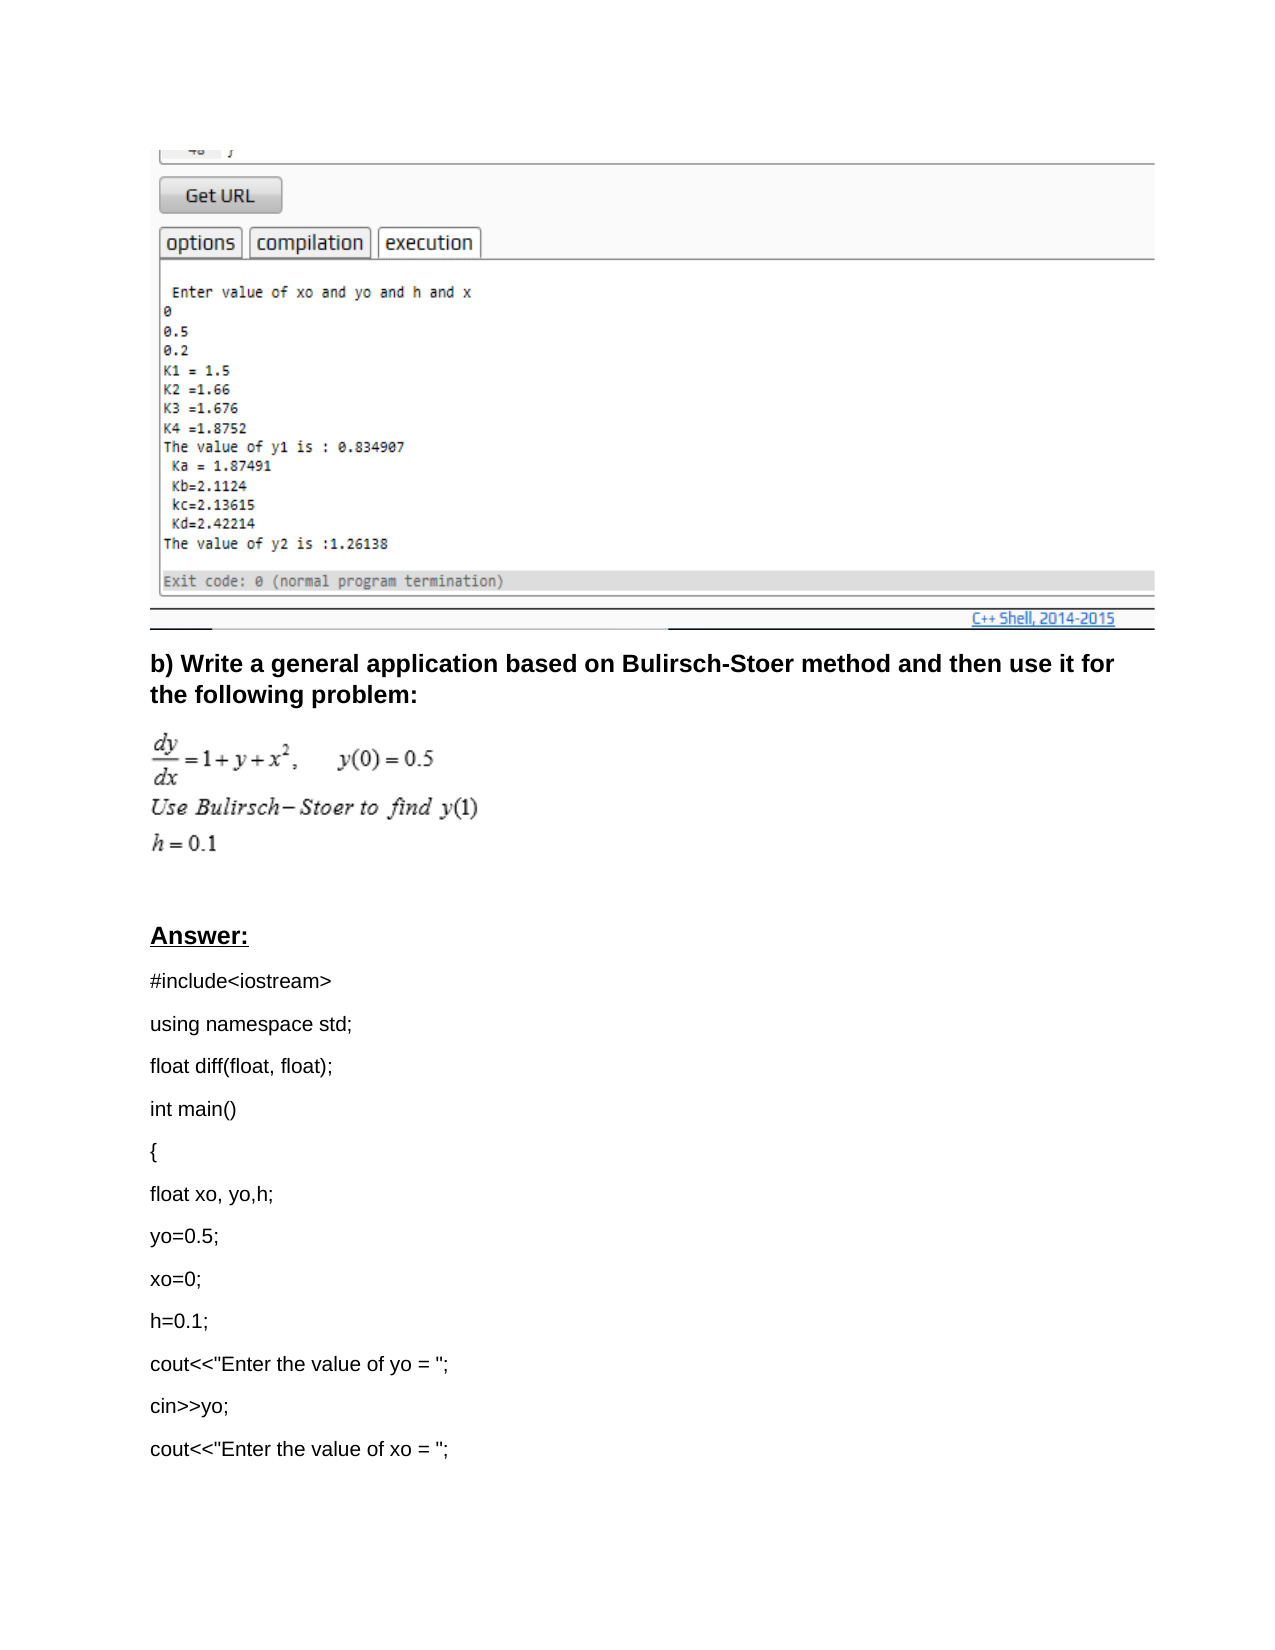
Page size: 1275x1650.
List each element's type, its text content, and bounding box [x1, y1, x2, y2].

text cout<<"Enter the value of yo = "; [150, 1351, 1125, 1375]
text float xo, yo,h; [150, 1181, 1125, 1205]
text h=0.1; [150, 1309, 1125, 1333]
text cout<<"Enter the value of xo = "; [150, 1436, 1125, 1460]
text using namespace std; [150, 1011, 1125, 1035]
text Answer: [150, 921, 1125, 950]
text #include<iostream> [150, 969, 1125, 993]
text int main() [150, 1096, 1125, 1120]
picture [150, 727, 496, 903]
text { [150, 1139, 1125, 1163]
text b) Write a general application based on Bulirsch-Stoer method and then use it for the following problem: [150, 648, 1125, 708]
picture [150, 150, 1155, 630]
text cin>>yo; [150, 1394, 1125, 1418]
text float diff(float, float); [150, 1054, 1125, 1078]
text yo=0.5; [150, 1224, 1125, 1248]
text xo=0; [150, 1266, 1125, 1290]
